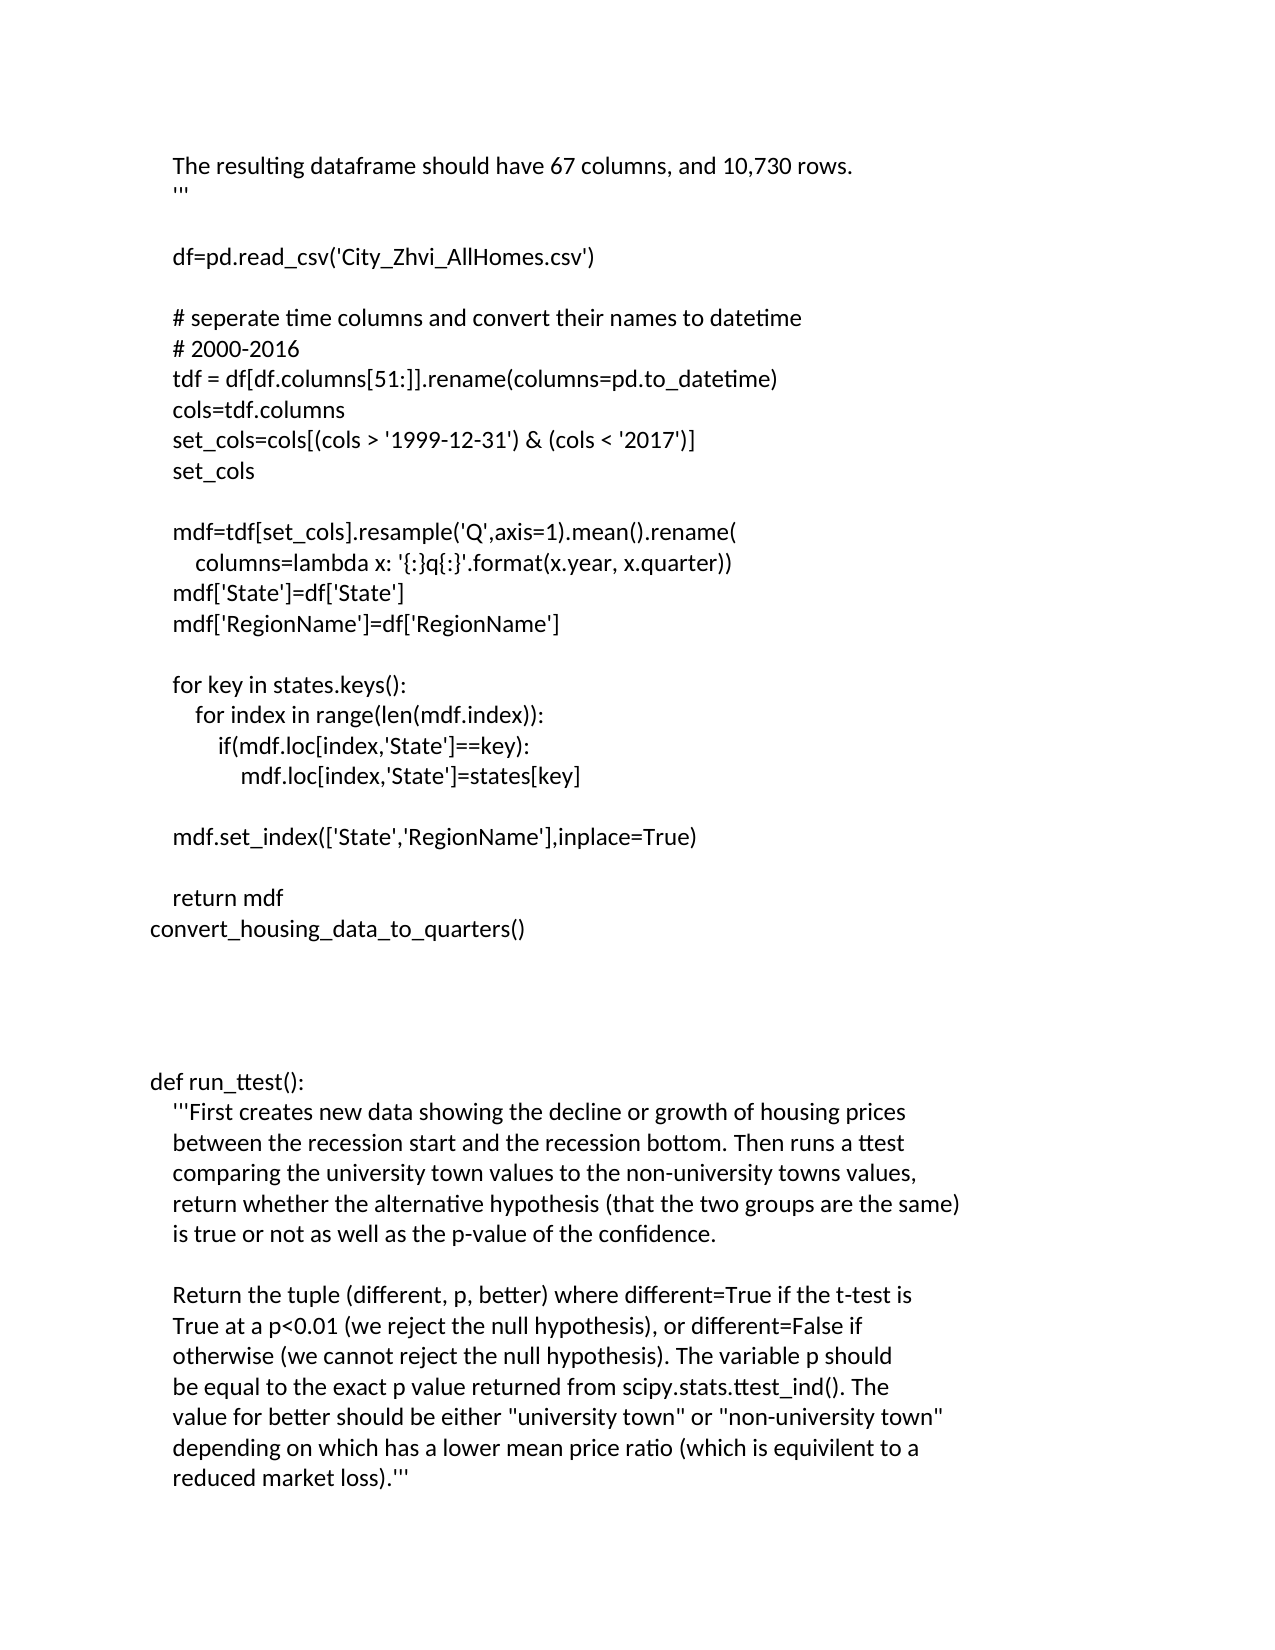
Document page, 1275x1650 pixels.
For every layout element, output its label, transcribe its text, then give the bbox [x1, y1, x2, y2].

text mdf=tdf[set_cols].resample('Q',axis=1).mean().rename( [150, 516, 1125, 547]
text between the recession start and the recession bottom. Then runs a ttest [150, 1127, 1125, 1157]
text for index in range(len(mdf.index)): [150, 699, 1125, 730]
text mdf.loc[index,'State']=states[key] [150, 760, 1125, 791]
text tdf = df[df.columns[51:]].rename(columns=pd.to_datetime) [150, 364, 1125, 394]
text mdf['State']=df['State'] [150, 577, 1125, 608]
text mdf['RegionName']=df['RegionName'] [150, 608, 1125, 638]
text convert_housing_data_to_quarters() [150, 913, 1125, 943]
text set_cols [150, 455, 1125, 486]
text The resulting dataframe should have 67 columns, and 10,730 rows. [150, 150, 1125, 181]
text otherwise (we cannot reject the null hypothesis). The variable p should [150, 1340, 1125, 1371]
text comparing the university town values to the non-university towns values, [150, 1157, 1125, 1188]
text value for better should be either "university town" or "non-university town" [150, 1401, 1125, 1432]
text set_cols=cols[(cols > '1999-12-31') & (cols < '2017')] [150, 425, 1125, 455]
text depending on which has a lower mean price ratio (which is equivilent to a [150, 1432, 1125, 1462]
text Return the tuple (different, p, better) where different=True if the t-test is [150, 1279, 1125, 1310]
text columns=lambda x: '{:}q{:}'.format(x.year, x.quarter)) [150, 547, 1125, 577]
text mdf.set_index(['State','RegionName'],inplace=True) [150, 821, 1125, 852]
text return whether the alternative hypothesis (that the two groups are the same) [150, 1188, 1125, 1218]
text def run_ttest(): [150, 1066, 1125, 1096]
text cols=tdf.columns [150, 394, 1125, 425]
text # seperate time columns and convert their names to datetime [150, 303, 1125, 333]
text # 2000-2016 [150, 333, 1125, 364]
text return mdf [150, 882, 1125, 913]
text is true or not as well as the p-value of the confidence. [150, 1218, 1125, 1249]
text if(mdf.loc[index,'State']==key): [150, 730, 1125, 760]
text be equal to the exact p value returned from scipy.stats.ttest_ind(). The [150, 1371, 1125, 1401]
text True at a p<0.01 (we reject the null hypothesis), or different=False if [150, 1310, 1125, 1340]
text for key in states.keys(): [150, 669, 1125, 699]
text reduced market loss).''' [150, 1462, 1125, 1493]
text df=pd.read_csv('City_Zhvi_AllHomes.csv') [150, 242, 1125, 272]
text '''First creates new data showing the decline or growth of housing prices [150, 1096, 1125, 1127]
text ''' [150, 181, 1125, 211]
